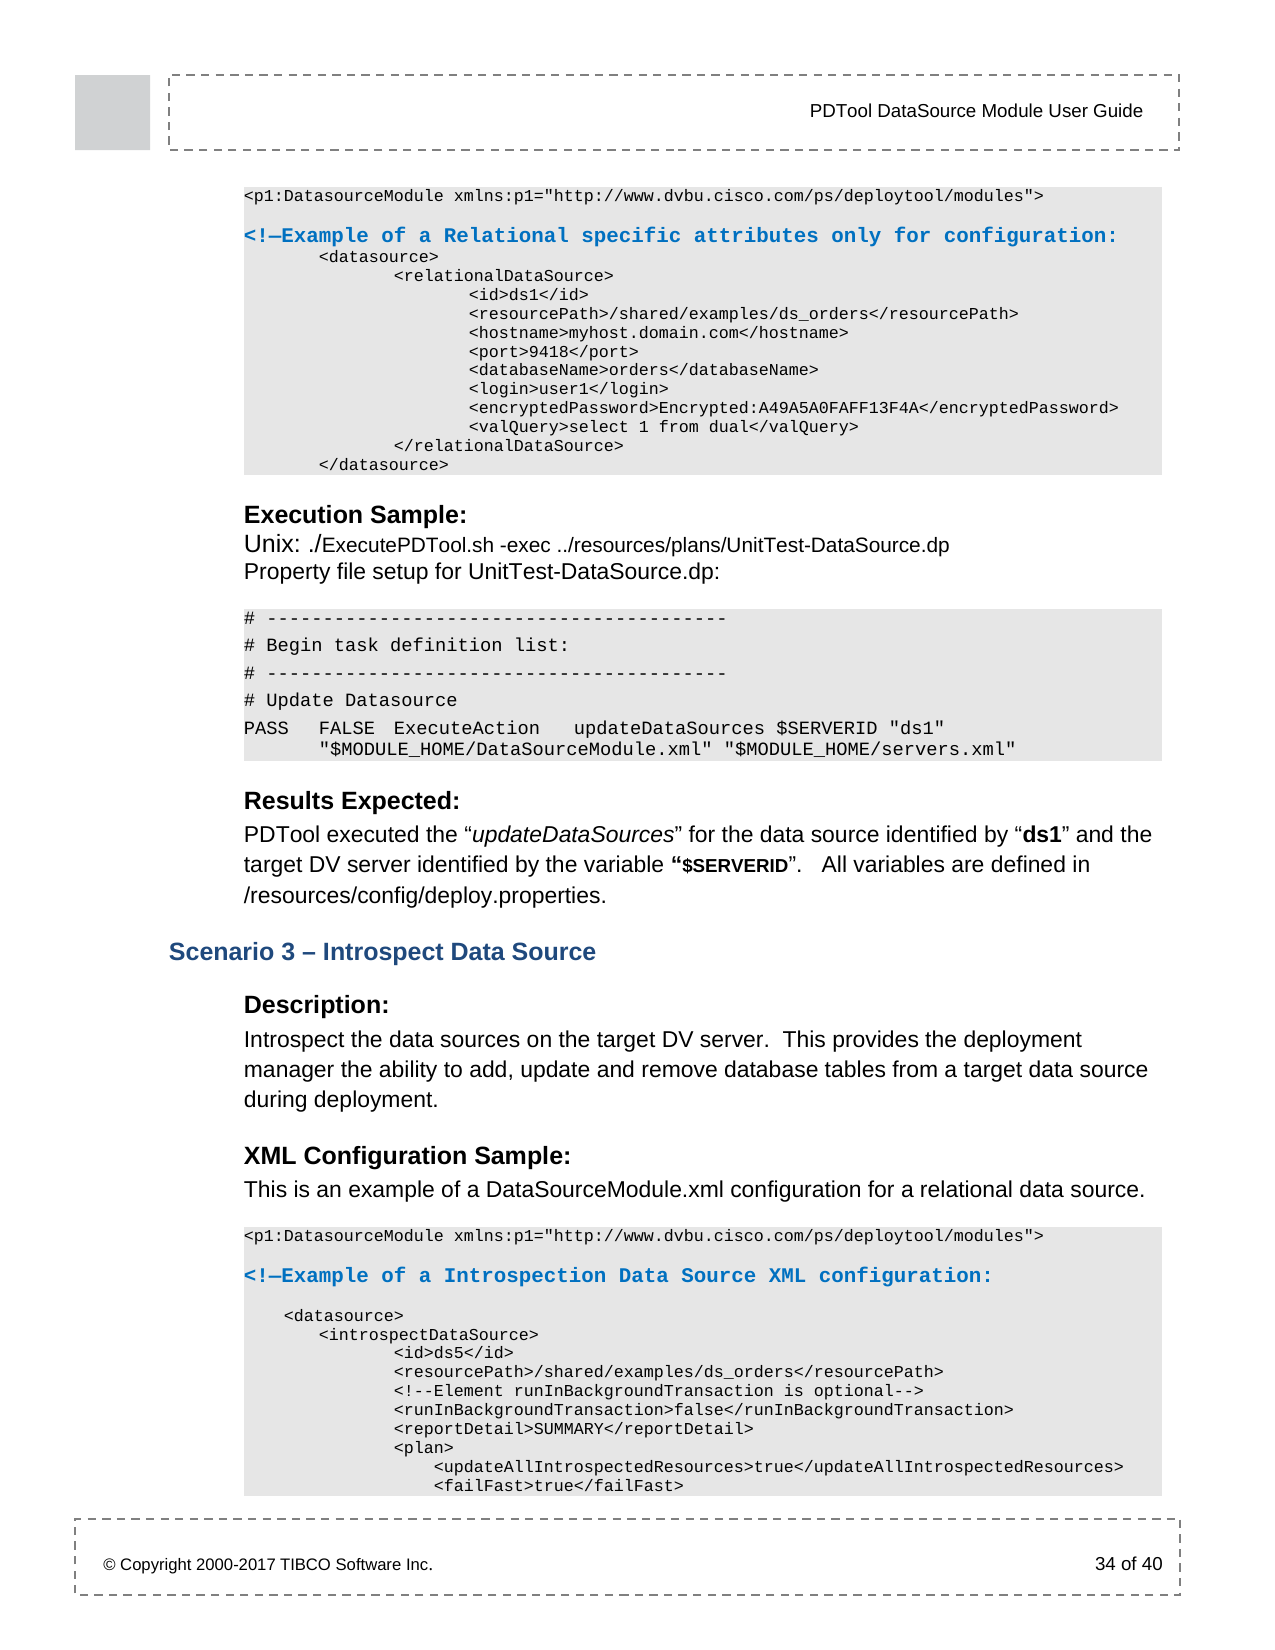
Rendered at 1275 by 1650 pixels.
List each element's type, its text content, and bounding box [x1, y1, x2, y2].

text <id>ds5</id> [244, 1345, 1162, 1364]
text <resourcePath>/shared/examples/ds_orders</resourcePath> [244, 305, 1162, 324]
text <!—Example of a Relational specific attributes only for configuration: [244, 225, 1162, 249]
text <login>user1</login> [244, 381, 1162, 400]
list Results Expected: [244, 786, 1162, 815]
list XML Configuration Sample: [244, 1141, 1162, 1170]
text <plan> [244, 1439, 1162, 1458]
text # ----------------------------------------- [244, 664, 1162, 685]
text PASS FALSE ExecuteAction updateDataSources $SERVERID "ds1" "$MODULE_HOME/DataSourceModule.xml" "$MODULE_HOME/servers.xml" [244, 719, 1162, 761]
list Unix: ./ExecutePDTool.sh -exec ../resources/plans/UnitTest-DataSource.dp [244, 529, 1162, 558]
text <resourcePath>/shared/examples/ds_orders</resourcePath> [244, 1364, 1162, 1383]
text <id>ds1</id> [244, 287, 1162, 305]
text This is an example of a DataSourceModule.xml configuration for a relational data source. [244, 1176, 1161, 1202]
text Introspect the data sources on the target DV server. This provides the deployment manager the ability to add, update and remove database tables from a target data source during deployment. [244, 1026, 1161, 1112]
text <p1:DatasourceModule xmlns:p1="http://www.dvbu.cisco.com/ps/deploytool/modules"> [244, 187, 1162, 206]
text <relationalDataSource> [244, 268, 1162, 287]
text <encryptedPassword>Encrypted:A49A5A0FAFF13F4A</encryptedPassword> [244, 400, 1162, 418]
text <reportDetail>SUMMARY</reportDetail> [244, 1421, 1162, 1439]
text <p1:DatasourceModule xmlns:p1="http://www.dvbu.cisco.com/ps/deploytool/modules"> [244, 1227, 1162, 1246]
list Execution Sample: [244, 500, 1162, 529]
text <databaseName>orders</databaseName> [244, 362, 1162, 381]
text # ----------------------------------------- [244, 609, 1162, 630]
text PDTool executed the “updateDataSources” for the data source identified by “ds1” and the target DV server identified by the variable “$SERVERID”. All variables are defined in /resources/config/deploy.properties. [244, 821, 1161, 908]
text <datasource> [244, 1307, 1162, 1326]
text <!—Example of a Introspection Data Source XML configuration: [244, 1265, 1162, 1288]
text Property file setup for UnitTest-DataSource.dp: [244, 558, 1161, 584]
text <datasource> [244, 249, 1162, 268]
text <failFast>true</failFast> [244, 1477, 1162, 1496]
text <runInBackgroundTransaction>false</runInBackgroundTransaction> [244, 1402, 1162, 1421]
text <hostname>myhost.domain.com</hostname> [244, 324, 1162, 343]
text </relationalDataSource> [244, 437, 1162, 456]
text <updateAllIntrospectedResources>true</updateAllIntrospectedResources> [244, 1458, 1162, 1477]
text <port>9418</port> [244, 343, 1162, 362]
list Description: [244, 991, 1162, 1019]
text # Update Datasource [244, 691, 1162, 712]
text <valQuery>select 1 from dual</valQuery> [244, 418, 1162, 437]
text <!--Element runInBackgroundTransaction is optional--> [244, 1383, 1162, 1402]
text <introspectDataSource> [244, 1326, 1162, 1345]
subtitle Scenario 3 – Introspect Data Source [169, 937, 1162, 966]
text # Begin task definition list: [244, 636, 1162, 657]
text </datasource> [244, 456, 1162, 475]
